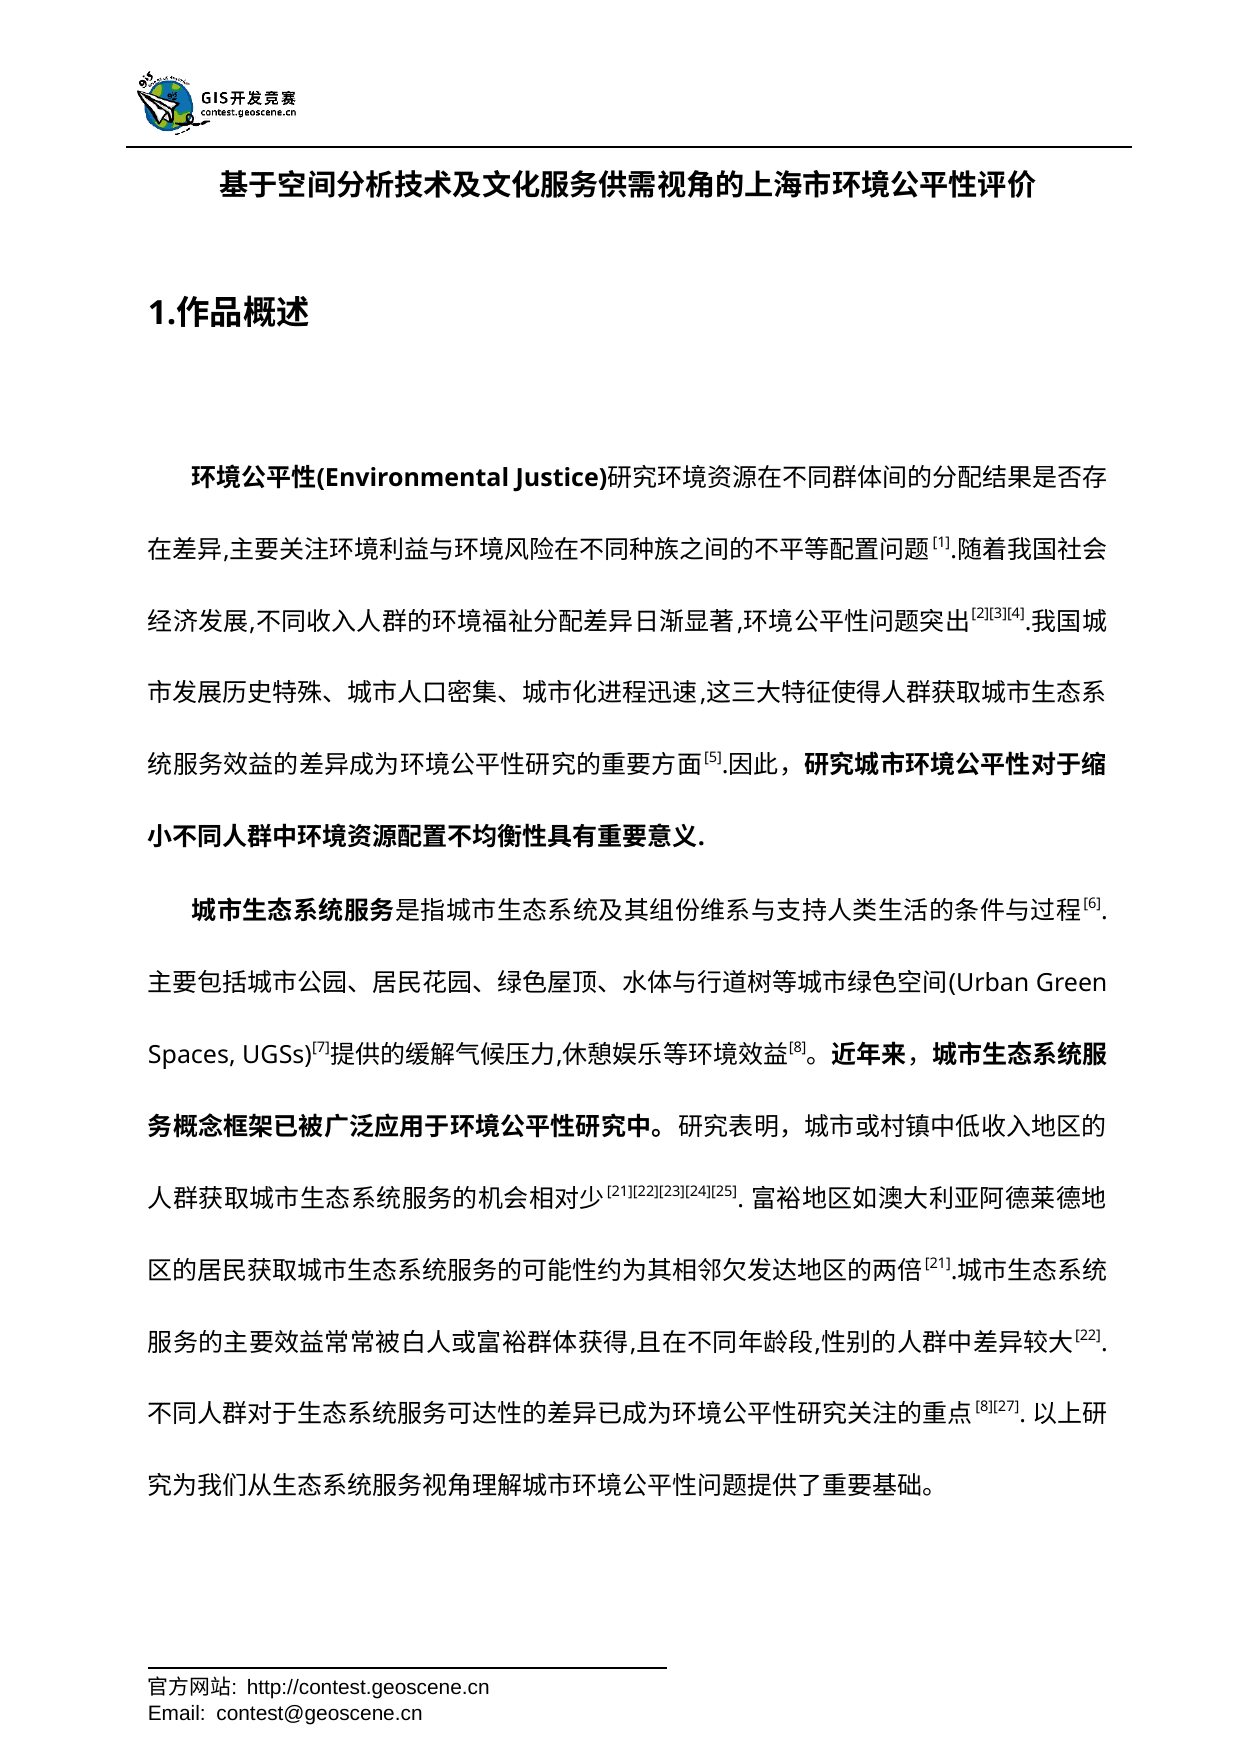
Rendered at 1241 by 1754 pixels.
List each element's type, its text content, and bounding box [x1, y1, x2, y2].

text 城市生态系统服务是指城市生态系统及其组份维系与支持人类生活的条件与过程[6]. 主要包括城市公园、居民花园、绿色屋顶、水体与行道树等城市绿色空间(Urban Green Spaces, UGSs)[7]提供的缓解气候压力,休憩娱乐等环境效益[8]。近年来，城市生态系统服务概念框架已被广泛应用于环境公平性研究中。研究表明，城市或村镇中低收入地区的人群获取城市生态系统服务的机会相对少[21][22][23][24][25]. 富裕地区如澳大利亚阿德莱德地区的居民获取城市生态系统服务的可能性约为其相邻欠发达地区的两倍[21].城市生态系统服务的主要效益常常被白人或富裕群体获得,且在不同年龄段,性别的人群中差异较大[22]. 不同人群对于生态系统服务可达性的差异已成为环境公平性研究关注的重点[8][27]. 以上研究为我们从生态系统服务视角理解城市环境公平性问题提供了重要基础。 [148, 878, 1107, 1515]
subtitle 1.作品概述 [148, 279, 1107, 341]
text 环境公平性(Environmental Justice)研究环境资源在不同群体间的分配结果是否存在差异,主要关注环境利益与环境风险在不同种族之间的不平等配置问题[1].随着我国社会经济发展,不同收入人群的环境福祉分配差异日渐显著,环境公平性问题突出[2][3][4].我国城市发展历史特殊、城市人口密集、城市化进程迅速,这三大特征使得人群获取城市生态系统服务效益的差异成为环境公平性研究的重要方面[5].因此，研究城市环境公平性对于缩小不同人群中环境资源配置不均衡性具有重要意义. [148, 444, 1107, 866]
text 基于空间分析技术及文化服务供需视角的上海市环境公平性评价 [148, 162, 1107, 204]
picture [125, 59, 303, 147]
